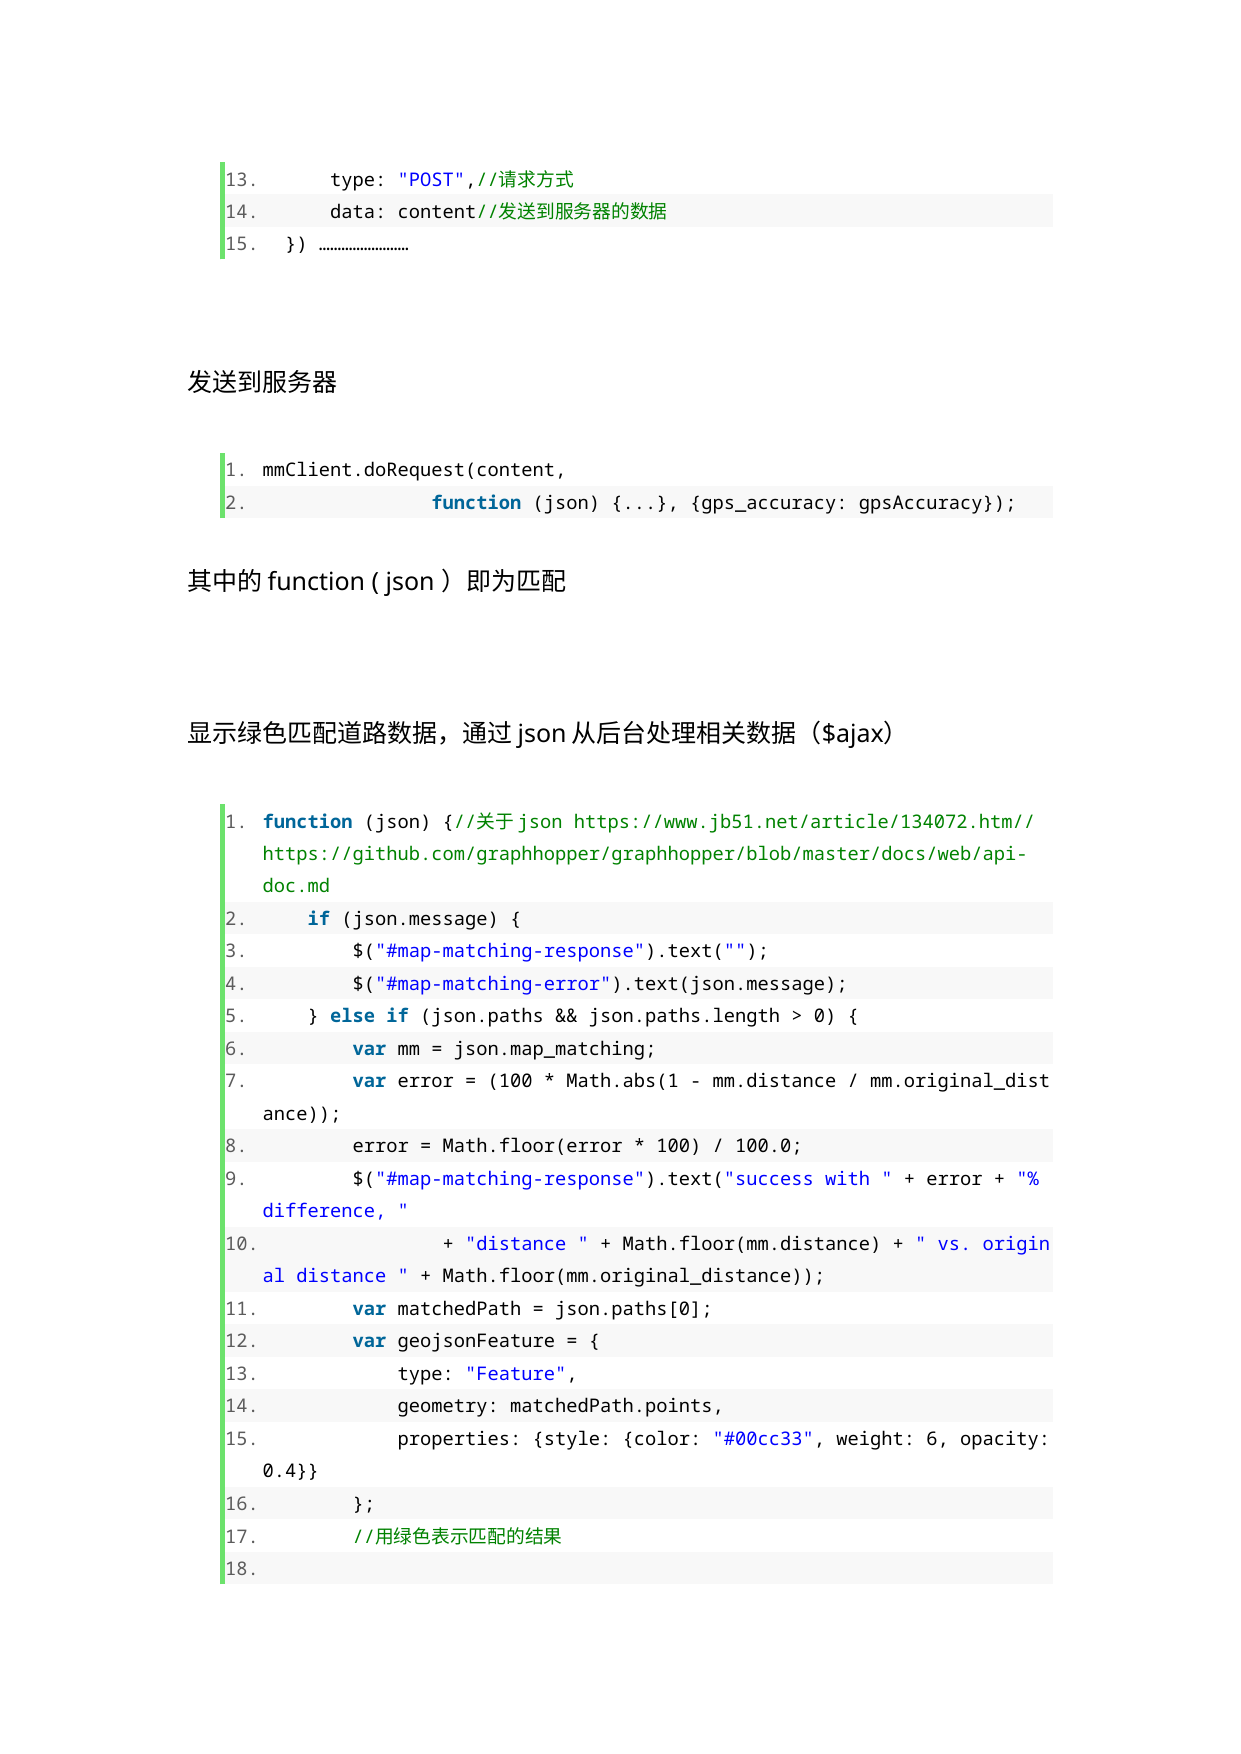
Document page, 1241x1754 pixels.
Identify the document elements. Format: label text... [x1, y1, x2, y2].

list function (json) {//关于json https://www.jb51.net/article/134072.htm// https://github.com/graphhopper/graphhopper/blob/master/docs/web/api-doc.md [225, 804, 1053, 902]
list properties: {style: {color: "#00cc33", weight: 6, opacity: 0.4}} [225, 1422, 1053, 1487]
text 发送到服务器 [187, 348, 1053, 413]
list var matchedPath = json.paths[0]; [225, 1292, 1053, 1324]
list + "distance " + Math.floor(mm.distance) + " vs. original distance " + Math.floor(mm.original_distance)); [225, 1227, 1053, 1292]
list }) …………………… [225, 227, 1053, 259]
list if (json.message) { [225, 902, 1053, 934]
text 其中的function ( json ）即为匹配 [187, 547, 1053, 612]
list data: content//发送到服务器的数据 [225, 194, 1053, 227]
list $("#map-matching-response").text("success with " + error + "% difference, " [225, 1162, 1053, 1227]
list var error = (100 * Math.abs(1 - mm.distance / mm.original_distance)); [225, 1064, 1053, 1129]
list type: "Feature", [225, 1357, 1053, 1389]
list function (json) {...}, {gps_accuracy: gpsAccuracy}); [225, 486, 1053, 518]
list $("#map-matching-error").text(json.message); [225, 967, 1053, 999]
list type: "POST",//请求方式 [225, 162, 1053, 194]
list mmClient.doRequest(content, [225, 453, 1053, 486]
list geometry: matchedPath.points, [225, 1389, 1053, 1422]
list } else if (json.paths && json.paths.length > 0) { [225, 999, 1053, 1032]
list var mm = json.map_matching; [225, 1032, 1053, 1064]
list var geojsonFeature = { [225, 1324, 1053, 1357]
text 显示绿色匹配道路数据，通过json从后台处理相关数据（$ajax） [187, 699, 1053, 764]
list $("#map-matching-response").text(""); [225, 934, 1053, 967]
list //用绿色表示匹配的结果 [225, 1519, 1053, 1552]
list }; [225, 1487, 1053, 1519]
list error = Math.floor(error * 100) / 100.0; [225, 1129, 1053, 1162]
